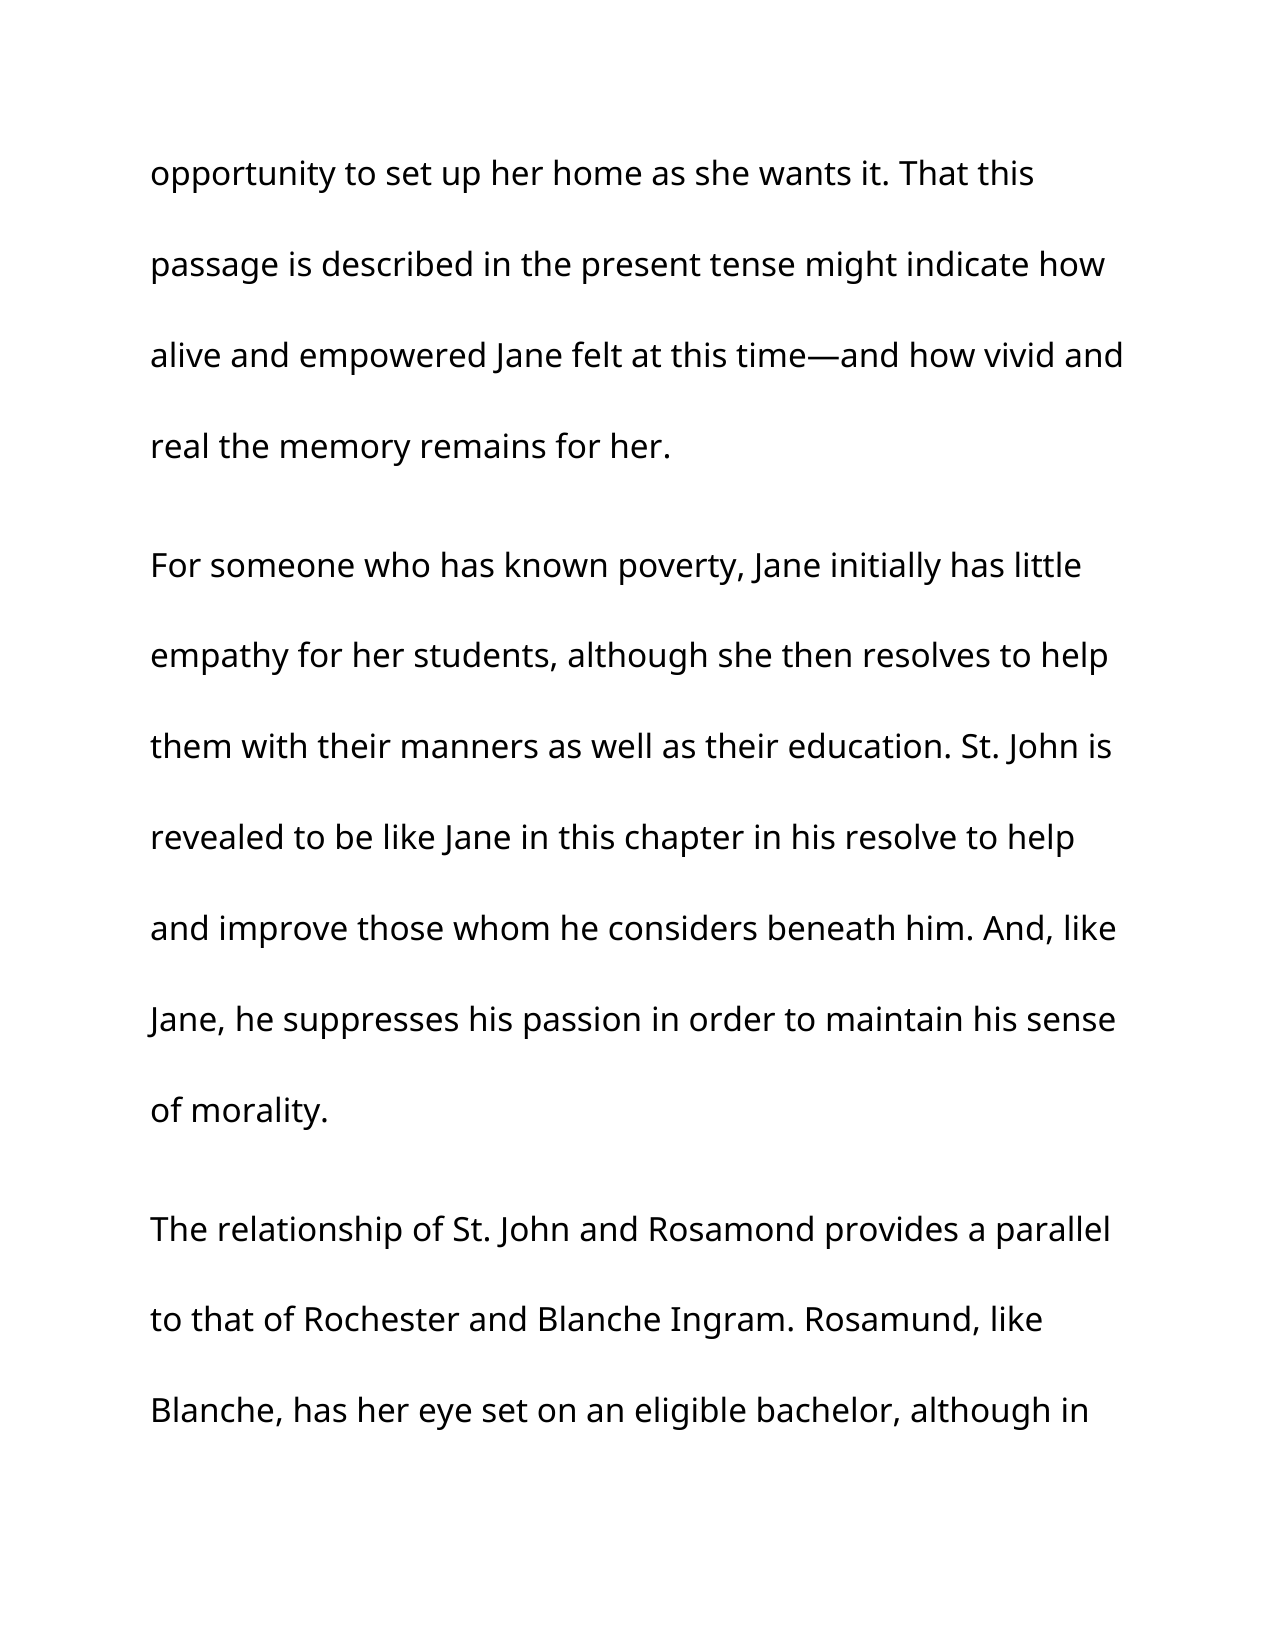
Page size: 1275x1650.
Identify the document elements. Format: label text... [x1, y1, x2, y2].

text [150, 150, 1125, 468]
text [150, 1205, 1125, 1432]
text For someone who has known poverty, Jane initially has little empathy for her students, although she then resolves to help them with their manners as well as their education. St. John is revealed to be like Jane in this chapter in his resolve to help and improve those whom he considers beneath him. And, like Jane, he suppresses his passion in order to maintain his sense of morality. [150, 541, 1125, 1132]
